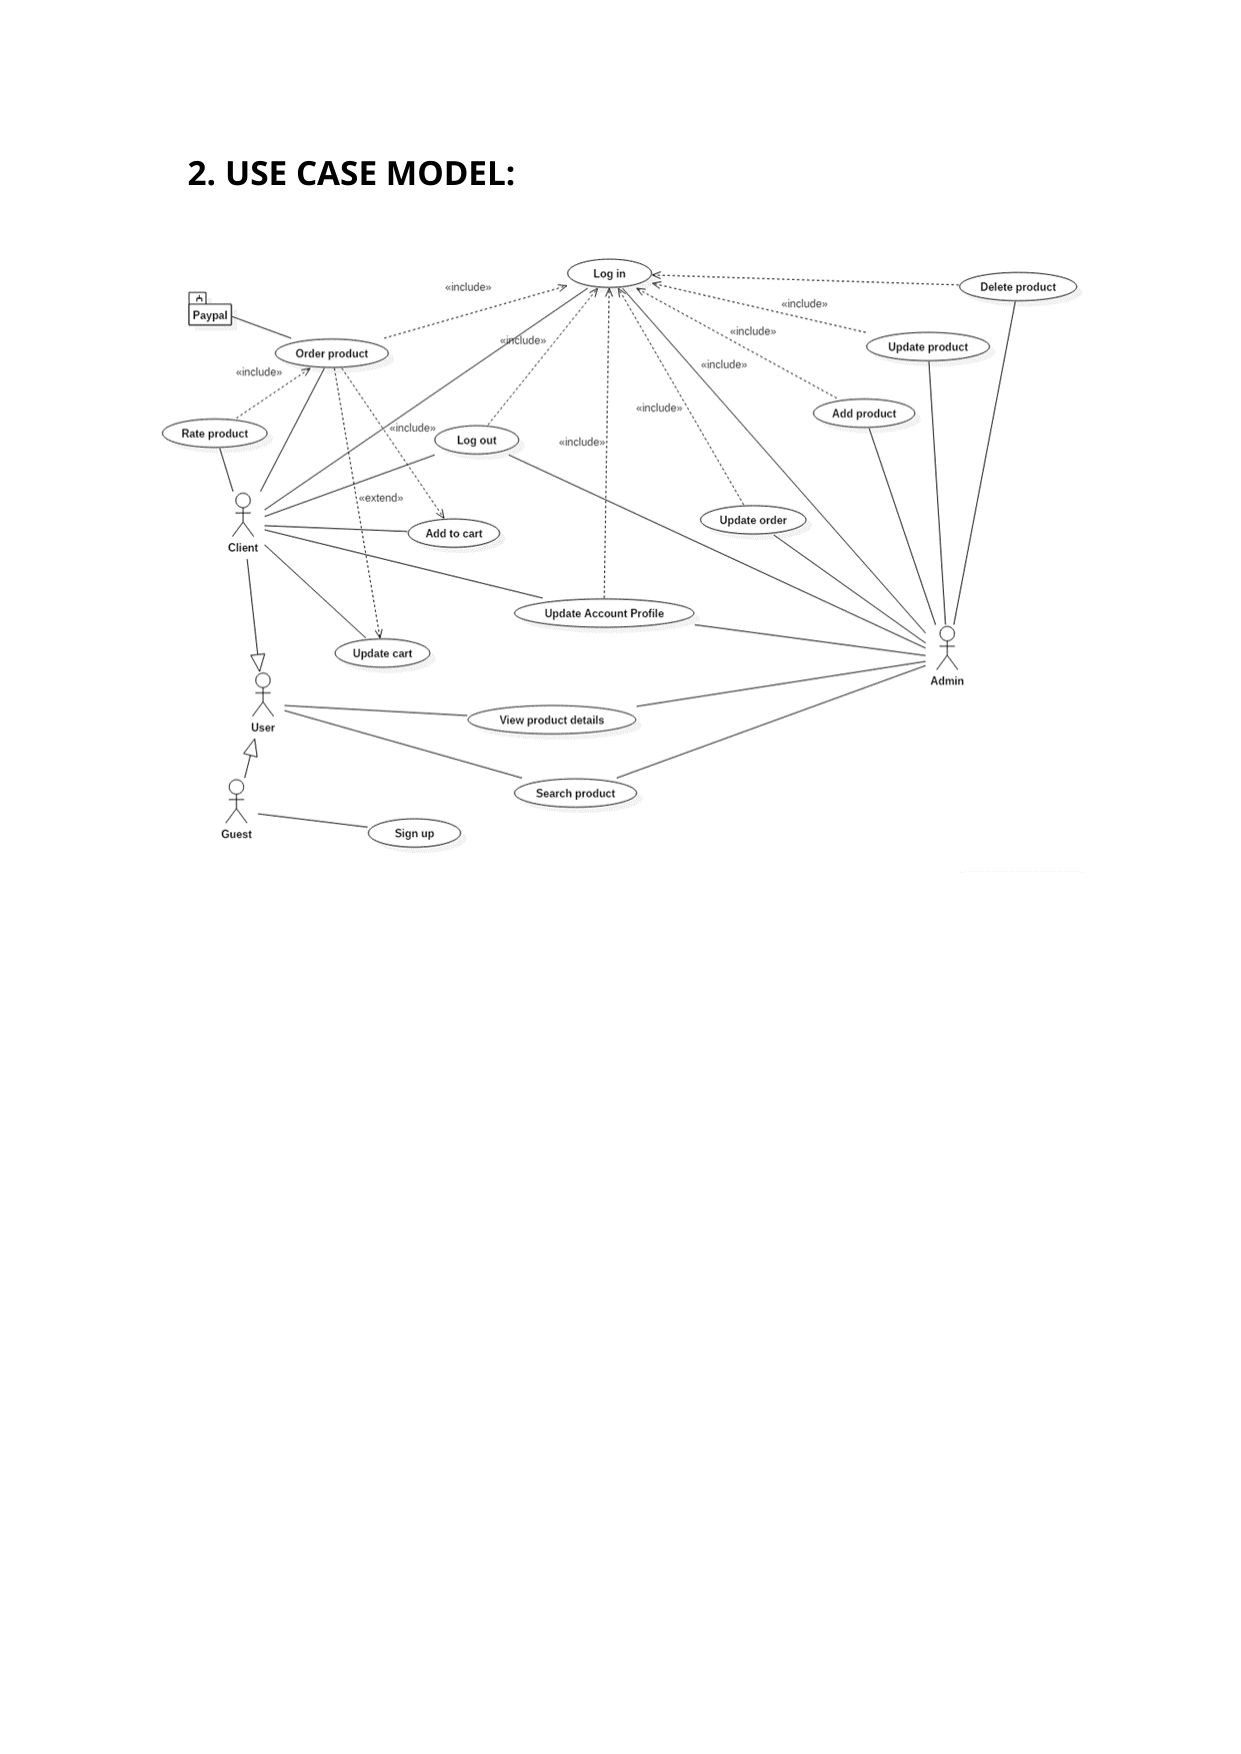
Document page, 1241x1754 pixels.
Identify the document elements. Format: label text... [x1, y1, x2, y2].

list USE CASE MODEL: [187, 150, 1090, 195]
picture [150, 245, 1090, 873]
